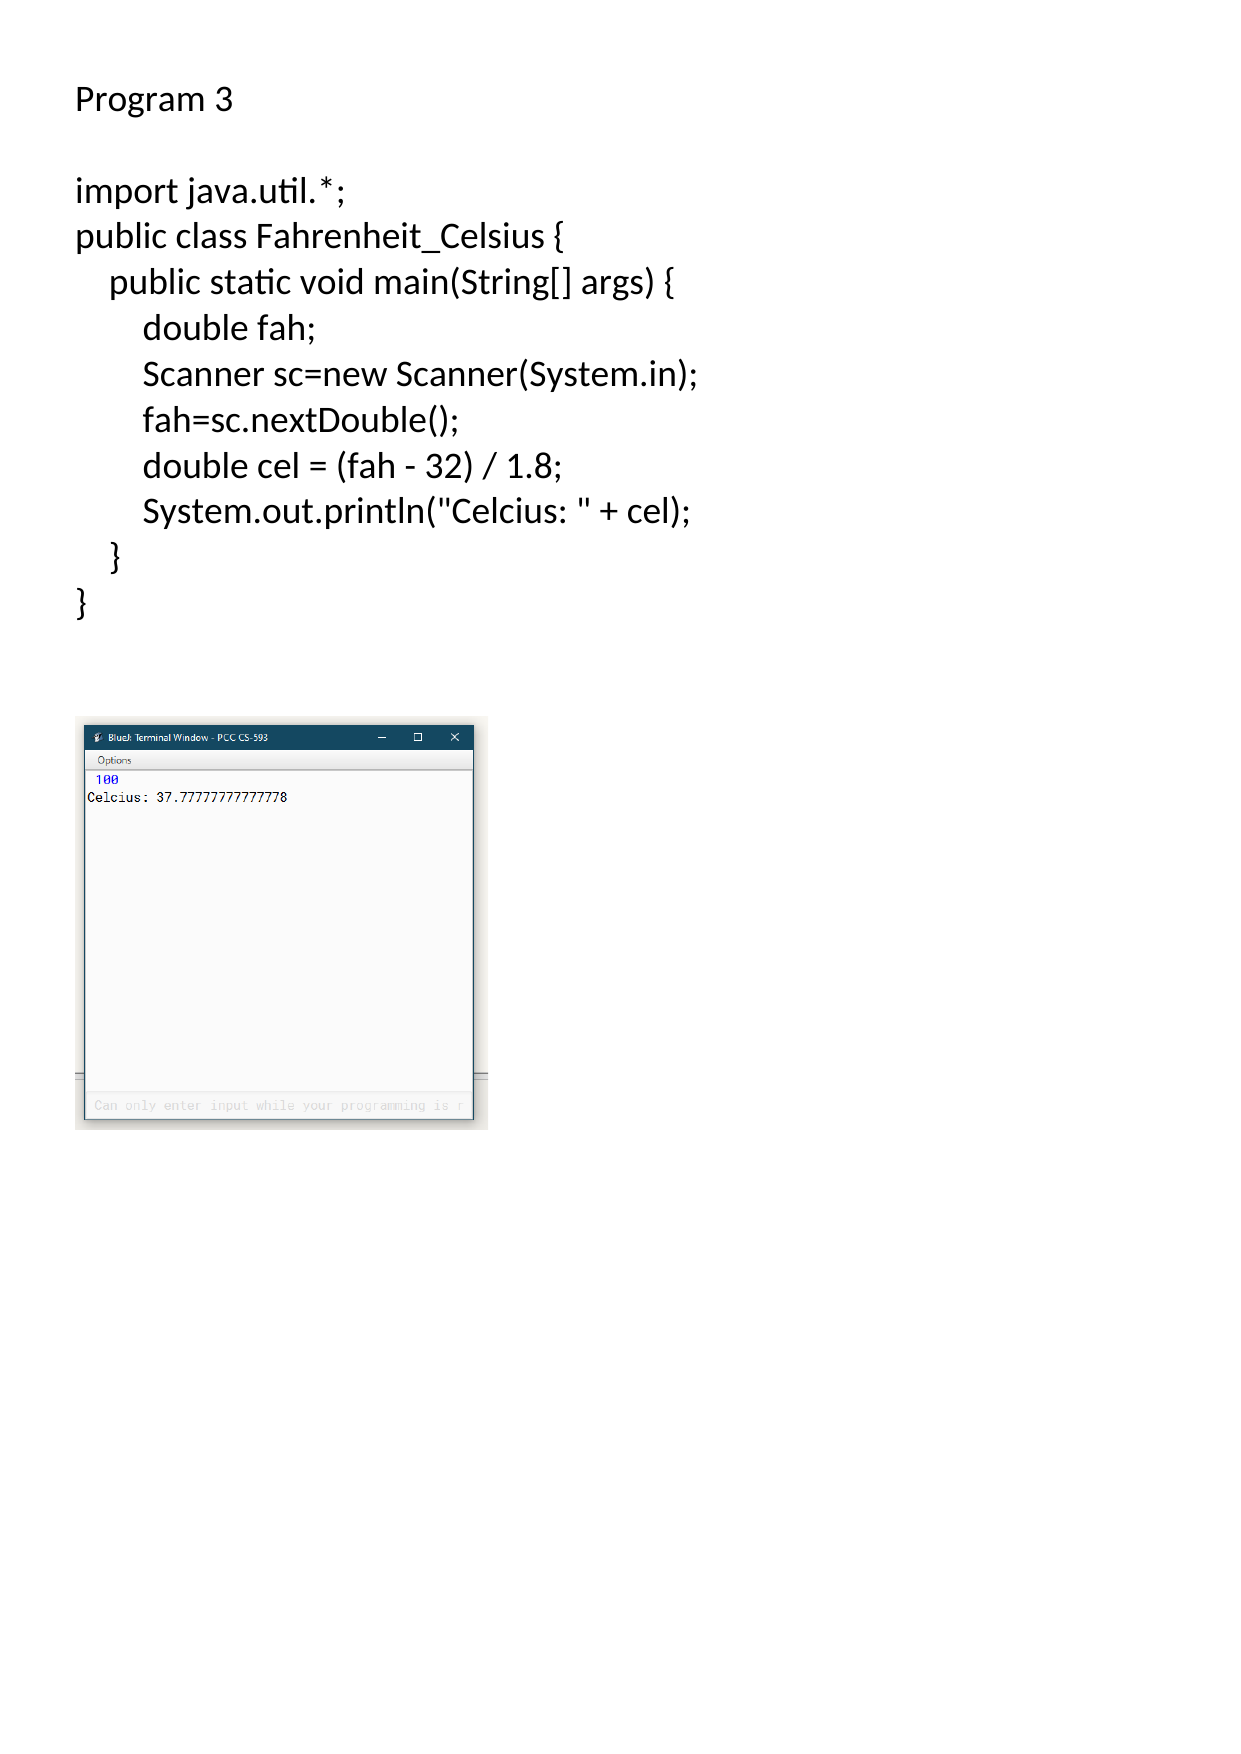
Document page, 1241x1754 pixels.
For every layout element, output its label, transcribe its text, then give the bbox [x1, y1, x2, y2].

text public class Fahrenheit_Celsius { [75, 212, 1165, 258]
picture [75, 716, 489, 1130]
text Scanner sc=new Scanner(System.in); [75, 350, 1165, 396]
text fah=sc.nextDouble(); [75, 396, 1165, 442]
text Program 3 [75, 75, 1165, 121]
text } [75, 579, 1165, 625]
text double cel = (fah - 32) / 1.8; [75, 442, 1165, 487]
text import java.util.*; [75, 167, 1165, 212]
text double fah; [75, 304, 1165, 350]
text } [75, 533, 1165, 579]
text public static void main(String[] args) { [75, 258, 1165, 304]
text System.out.println("Celcius: " + cel); [75, 487, 1165, 533]
